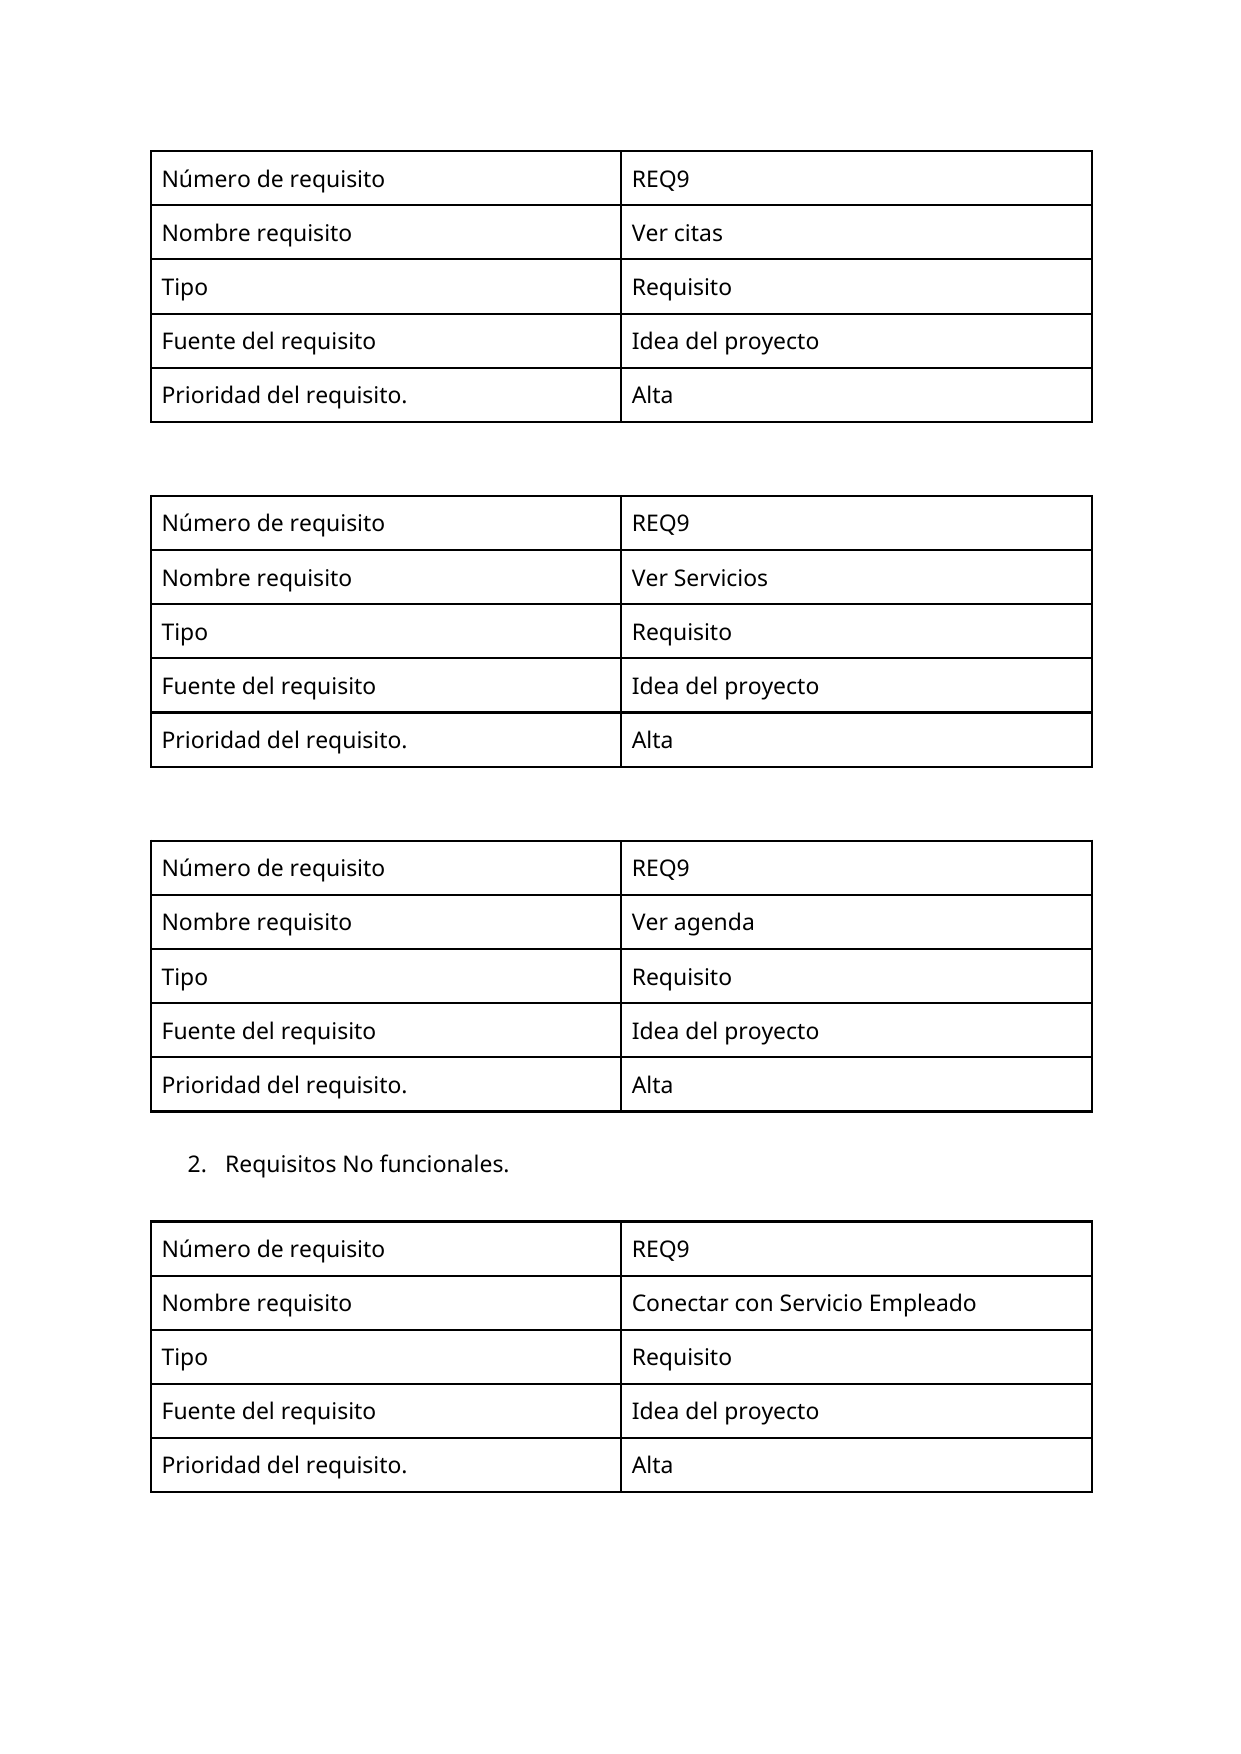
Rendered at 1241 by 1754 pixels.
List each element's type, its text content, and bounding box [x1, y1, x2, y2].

table_cell Tipo [152, 950, 620, 1002]
table_cell Prioridad del requisito. [152, 369, 620, 421]
table_cell Prioridad del requisito. [152, 1058, 620, 1110]
table_cell Nombre requisito [152, 206, 620, 258]
table_cell Conectar con Servicio Empleado [622, 1277, 1091, 1329]
table_cell Requisito [622, 605, 1091, 657]
table_header REQ9 [622, 1223, 1091, 1274]
table_header Número de requisito [152, 1223, 620, 1274]
table_cell Ver agenda [622, 896, 1091, 948]
table_cell Alta [622, 714, 1091, 766]
table_cell Fuente del requisito [152, 1004, 620, 1056]
table_cell Requisito [622, 950, 1091, 1002]
table_cell Requisito [622, 1331, 1091, 1383]
table_cell Idea del proyecto [622, 1385, 1091, 1437]
table_cell Alta [622, 1439, 1091, 1491]
table_cell Idea del proyecto [622, 659, 1091, 711]
table_header Número de requisito [152, 152, 620, 204]
table_cell Requisito [622, 260, 1091, 312]
table_header Número de requisito [152, 497, 620, 549]
table_cell Fuente del requisito [152, 1385, 620, 1437]
table_cell Nombre requisito [152, 551, 620, 603]
table_cell Ver citas [622, 206, 1091, 258]
table_header REQ9 [622, 152, 1091, 204]
table_cell Nombre requisito [152, 896, 620, 948]
list Requisitos No funcionales. [187, 1148, 1090, 1180]
table_cell Tipo [152, 605, 620, 657]
table_cell Fuente del requisito [152, 315, 620, 367]
table_cell Prioridad del requisito. [152, 1439, 620, 1491]
table_header Número de requisito [152, 842, 620, 894]
table_cell Idea del proyecto [622, 315, 1091, 367]
table_cell Tipo [152, 260, 620, 312]
table_cell Alta [622, 1058, 1091, 1110]
table_cell Ver Servicios [622, 551, 1091, 603]
table_header REQ9 [622, 497, 1091, 549]
table_cell Idea del proyecto [622, 1004, 1091, 1056]
table_cell Alta [622, 369, 1091, 421]
table_cell Fuente del requisito [152, 659, 620, 711]
table_cell Nombre requisito [152, 1277, 620, 1329]
table_cell Tipo [152, 1331, 620, 1383]
table_cell Prioridad del requisito. [152, 714, 620, 766]
table_header REQ9 [622, 842, 1091, 894]
